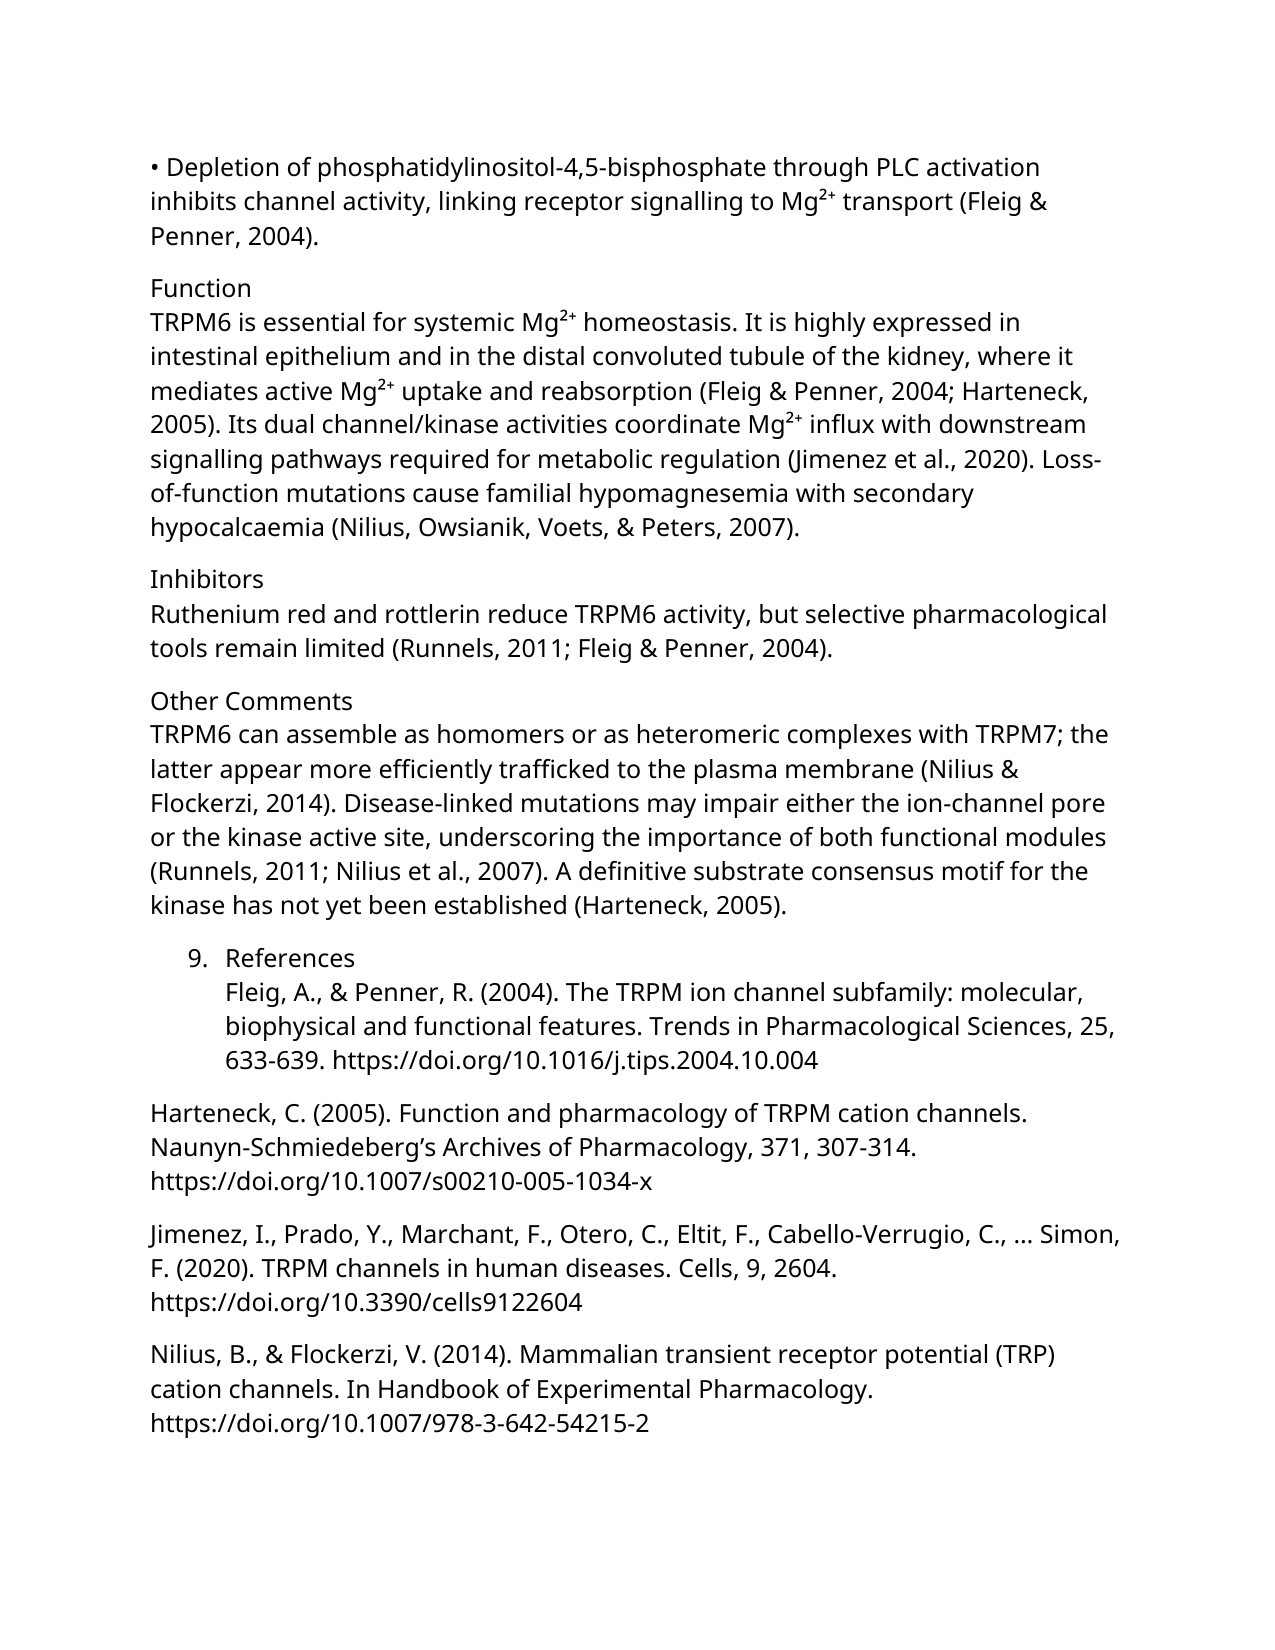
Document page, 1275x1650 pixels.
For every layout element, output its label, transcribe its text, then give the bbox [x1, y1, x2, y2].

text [150, 150, 1125, 252]
text Function TRPM6 is essential for systemic Mg²⁺ homeostasis. It is highly expressed in intestinal epithelium and in the distal convoluted tubule of the kidney, where it mediates active Mg²⁺ uptake and reabsorption (Fleig & Penner, 2004; Harteneck, 2005). Its dual channel/kinase activities coordinate Mg²⁺ influx with downstream signalling pathways required for metabolic regulation (Jimenez et al., 2020). Loss-of-function mutations cause familial hypomagnesemia with secondary hypocalcaemia (Nilius, Owsianik, Voets, & Peters, 2007). [150, 271, 1125, 543]
text Harteneck, C. (2005). Function and pharmacology of TRPM cation channels. Naunyn-Schmiedeberg’s Archives of Pharmacology, 371, 307-314. https://doi.org/10.1007/s00210-005-1034-x [150, 1095, 1125, 1197]
text Jimenez, I., Prado, Y., Marchant, F., Otero, C., Eltit, F., Cabello-Verrugio, C., … Simon, F. (2020). TRPM channels in human diseases. Cells, 9, 2604. https://doi.org/10.3390/cells9122604 [150, 1216, 1125, 1318]
text Nilius, B., & Flockerzi, V. (2014). Mammalian transient receptor potential (TRP) cation channels. In Handbook of Experimental Pharmacology. https://doi.org/10.1007/978-3-642-54215-2 [150, 1337, 1125, 1439]
list References Fleig, A., & Penner, R. (2004). The TRPM ion channel subfamily: molecular, biophysical and functional features. Trends in Pharmacological Sciences, 25, 633-639. https://doi.org/10.1016/j.tips.2004.10.004 [187, 940, 1125, 1077]
text Other Comments TRPM6 can assemble as homomers or as heteromeric complexes with TRPM7; the latter appear more efficiently trafficked to the plasma membrane (Nilius & Flockerzi, 2014). Disease-linked mutations may impair either the ion-channel pore or the kinase active site, underscoring the importance of both functional modules (Runnels, 2011; Nilius et al., 2007). A definitive substrate consensus motif for the kinase has not yet been established (Harteneck, 2005). [150, 683, 1125, 922]
text Inhibitors Ruthenium red and rottlerin reduce TRPM6 activity, but selective pharmacological tools remain limited (Runnels, 2011; Fleig & Penner, 2004). [150, 562, 1125, 664]
